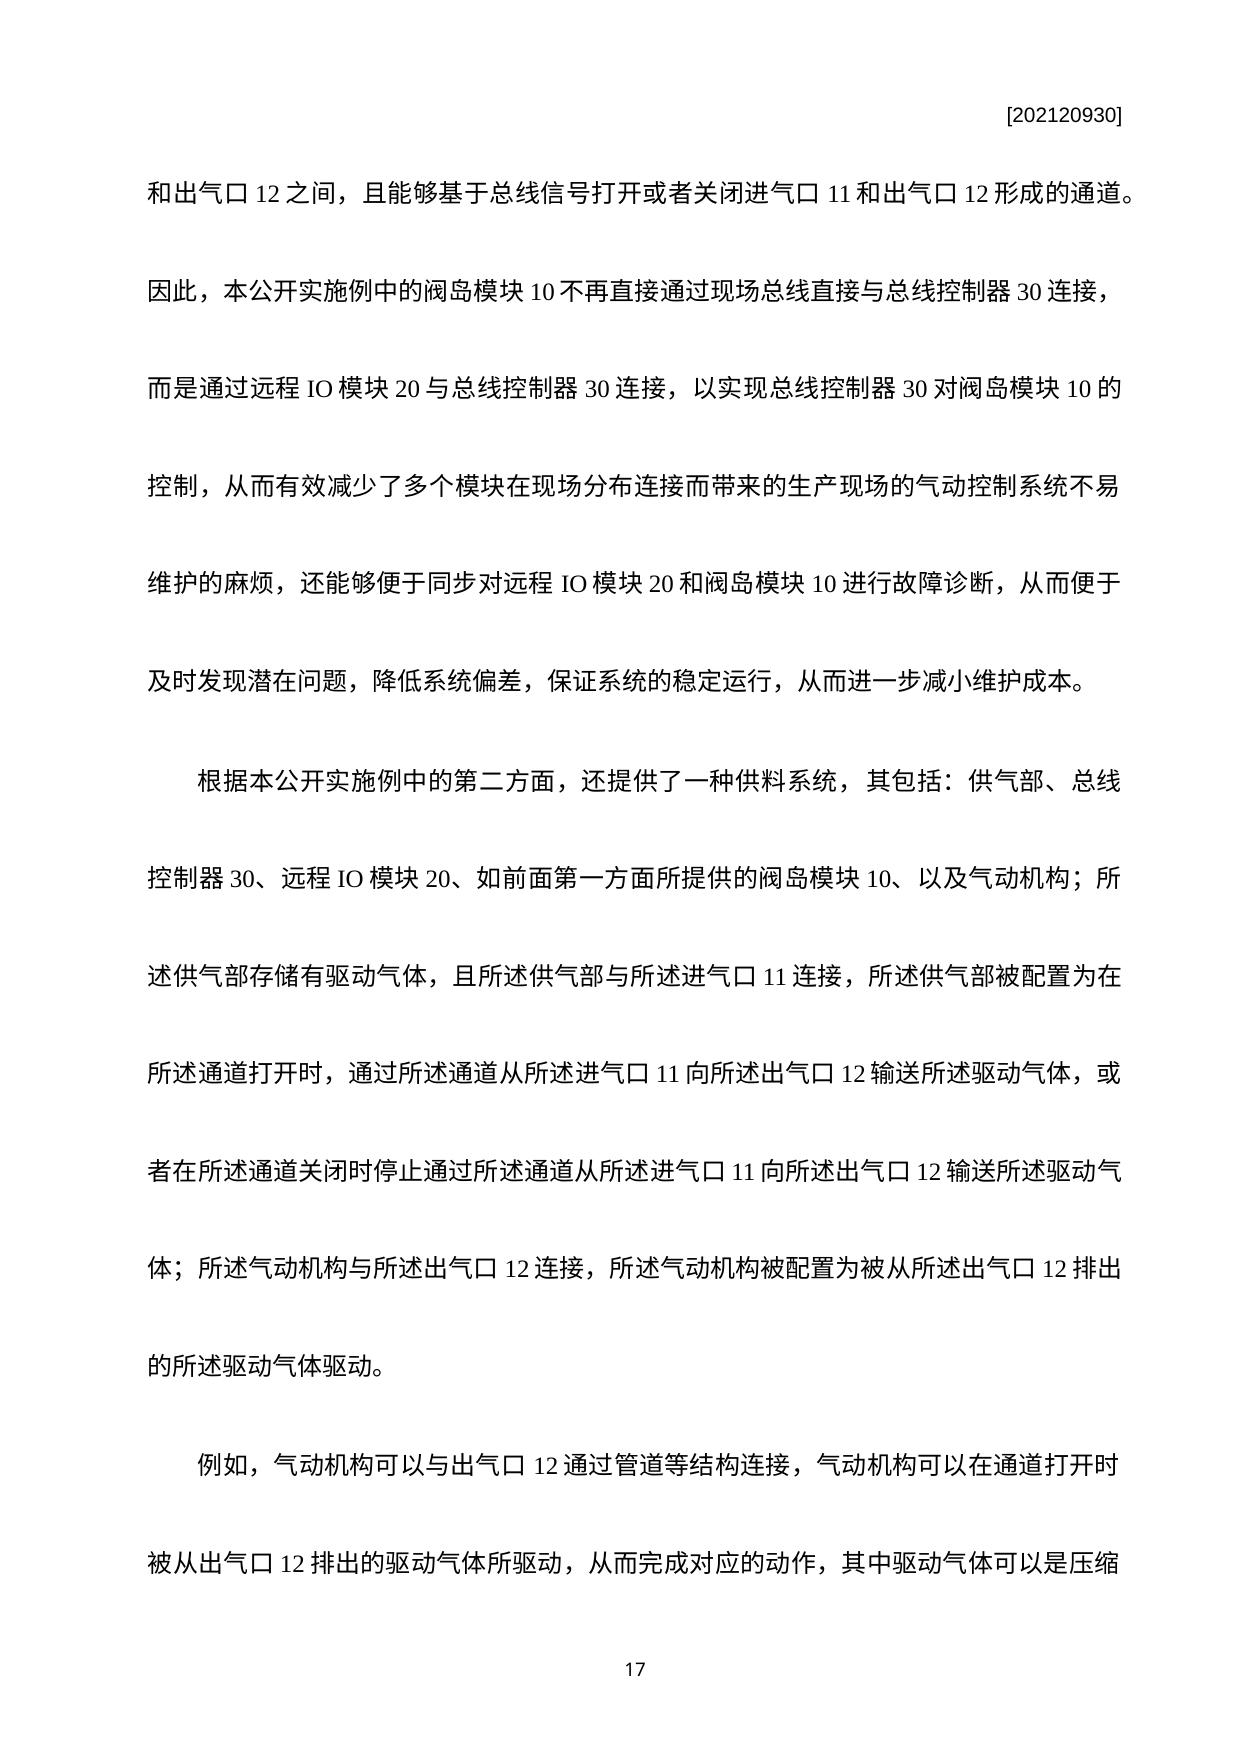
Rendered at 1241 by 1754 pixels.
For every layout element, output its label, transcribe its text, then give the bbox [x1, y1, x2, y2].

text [148, 159, 1122, 712]
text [148, 1431, 1122, 1594]
text 根据本公开实施例中的第二方面，还提供了一种供料系统，其包括：供气部、总线控制器30、远程IO模块20、如前面第一方面所提供的阀岛模块10、以及气动机构；所述供气部存储有驱动气体，且所述供气部与所述进气口11连接，所述供气部被配置为在所述通道打开时，通过所述通道从所述进气口11向所述出气口12输送所述驱动气体，或者在所述通道关闭时停止通过所述通道从所述进气口11向所述出气口12输送所述驱动气体；所述气动机构与所述出气口12连接，所述气动机构被配置为被从所述出气口12排出的所述驱动气体驱动。 [148, 747, 1122, 1397]
